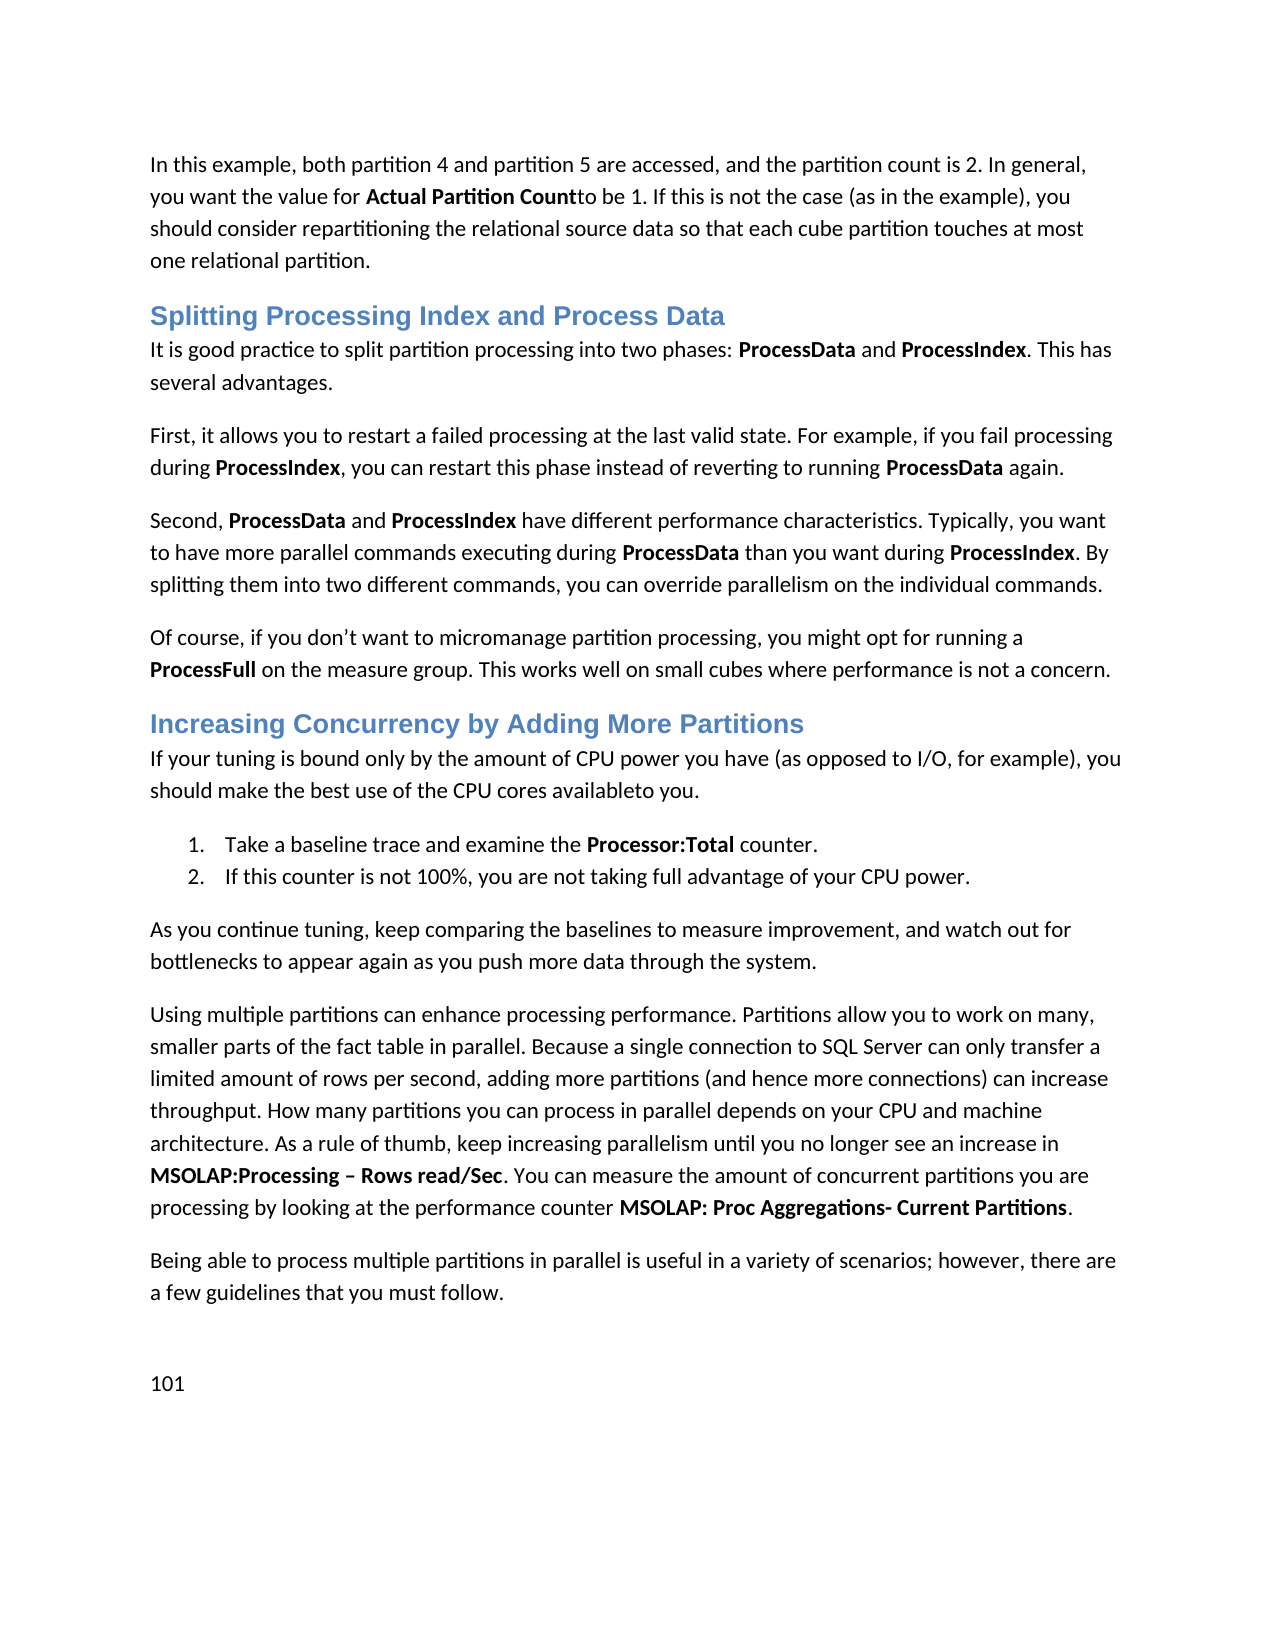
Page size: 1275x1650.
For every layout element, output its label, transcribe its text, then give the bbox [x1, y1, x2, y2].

text Second, ProcessData and ProcessIndex have different performance characteristics. Typically, you want to have more parallel commands executing during ProcessData than you want during ProcessIndex. By splitting them into two different commands, you can override parallelism on the individual commands. [150, 506, 1125, 598]
subtitle Increasing Concurrency by Adding More Partitions [150, 708, 1125, 740]
text Being able to process multiple partitions in parallel is useful in a variety of scenarios; however, there are a few guidelines that you must follow. [150, 1246, 1125, 1306]
list Take a baseline trace and examine the Processor:Total counter. [187, 830, 1125, 858]
text It is good practice to split partition processing into two phases: ProcessData and ProcessIndex. This has several advantages. [150, 336, 1125, 396]
text Using multiple partitions can enhance processing performance. Partitions allow you to work on many, smaller parts of the fact table in parallel. Because a single connection to SQL Server can only transfer a limited amount of rows per second, adding more partitions (and hence more connections) can increase throughput. How many partitions you can process in parallel depends on your CPU and machine architecture. As a rule of thumb, keep increasing parallelism until you no longer see an increase in MSOLAP:Processing – Rows read/Sec. You can measure the amount of concurrent partitions you are processing by looking at the performance counter MSOLAP: Proc Aggregations- Current Partitions. [150, 1000, 1125, 1221]
text Of course, if you don’t want to micromanage partition processing, you might opt for running a ProcessFull on the measure group. This works well on small cubes where performance is not a concern. [150, 623, 1125, 683]
subtitle Splitting Processing Index and Process Data [150, 299, 1125, 331]
text First, it allows you to restart a failed processing at the last valid state. For example, if you fail processing during ProcessIndex, you can restart this phase instead of reverting to running ProcessData again. [150, 421, 1125, 481]
text As you continue tuning, keep comparing the baselines to measure improvement, and watch out for bottlenecks to appear again as you push more data through the system. [150, 915, 1125, 975]
text If your tuning is bound only by the amount of CPU power you have (as opposed to I/O, for example), you should make the best use of the CPU cores availableto you. [150, 744, 1125, 805]
text In this example, both partition 4 and partition 5 are accessed, and the partition count is 2. In general, you want the value for Actual Partition Countto be 1. If this is not the case (as in the example), you should consider repartitioning the relational source data so that each cube partition touches at most one relational partition. [150, 150, 1125, 274]
list If this counter is not 100%, you are not taking full advantage of your CPU power. [187, 862, 1125, 890]
